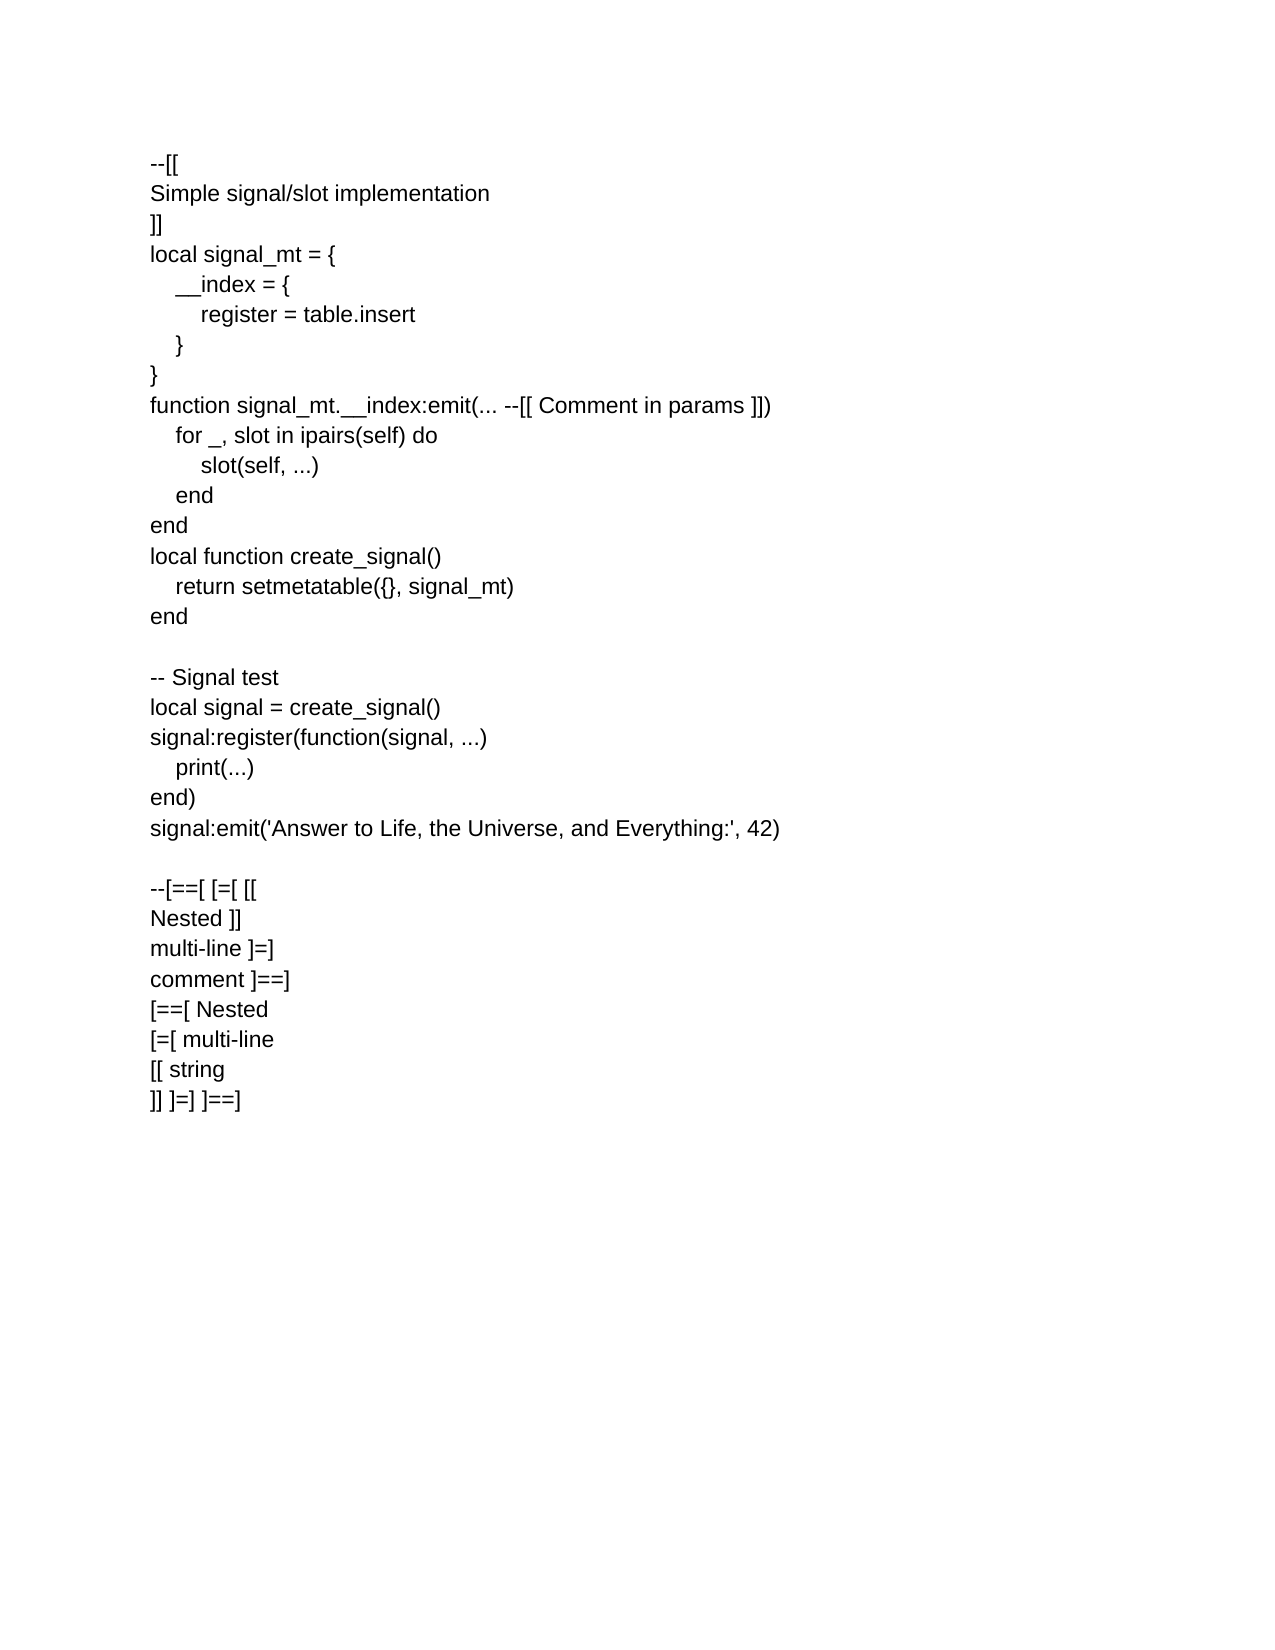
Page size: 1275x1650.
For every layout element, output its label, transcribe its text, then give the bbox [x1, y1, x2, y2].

text end [150, 482, 1125, 509]
text --[==[ [=[ [[ [150, 875, 1125, 901]
text slot(self, ...) [150, 452, 1125, 478]
text function signal_mt.__index:emit(... --[[ Comment in params ]]) [150, 392, 1125, 418]
text [[ string [150, 1056, 1125, 1083]
text } [150, 331, 1125, 358]
text Nested ]] [150, 905, 1125, 932]
text signal:register(function(signal, ...) [150, 724, 1125, 750]
text return setmetatable({}, signal_mt) [150, 573, 1125, 599]
text -- Signal test [150, 663, 1125, 690]
text print(...) [150, 754, 1125, 781]
text } [150, 361, 1125, 388]
text [==[ Nested [150, 996, 1125, 1022]
text __index = { [150, 271, 1125, 297]
text local function create_signal() [150, 543, 1125, 569]
text end) [150, 784, 1125, 811]
text --[[ [150, 150, 1125, 176]
text end [150, 512, 1125, 539]
text register = table.insert [150, 301, 1125, 327]
text for _, slot in ipairs(self) do [150, 422, 1125, 448]
text ]] [150, 210, 1125, 237]
text local signal = create_signal() [150, 694, 1125, 720]
text Simple signal/slot implementation [150, 180, 1125, 207]
text comment ]==] [150, 966, 1125, 992]
text local signal_mt = { [150, 241, 1125, 267]
text multi-line ]=] [150, 935, 1125, 962]
text ]] ]=] ]==] [150, 1086, 1125, 1113]
text end [150, 603, 1125, 629]
text [=[ multi-line [150, 1026, 1125, 1052]
text signal:emit('Answer to Life, the Universe, and Everything:', 42) [150, 814, 1125, 841]
